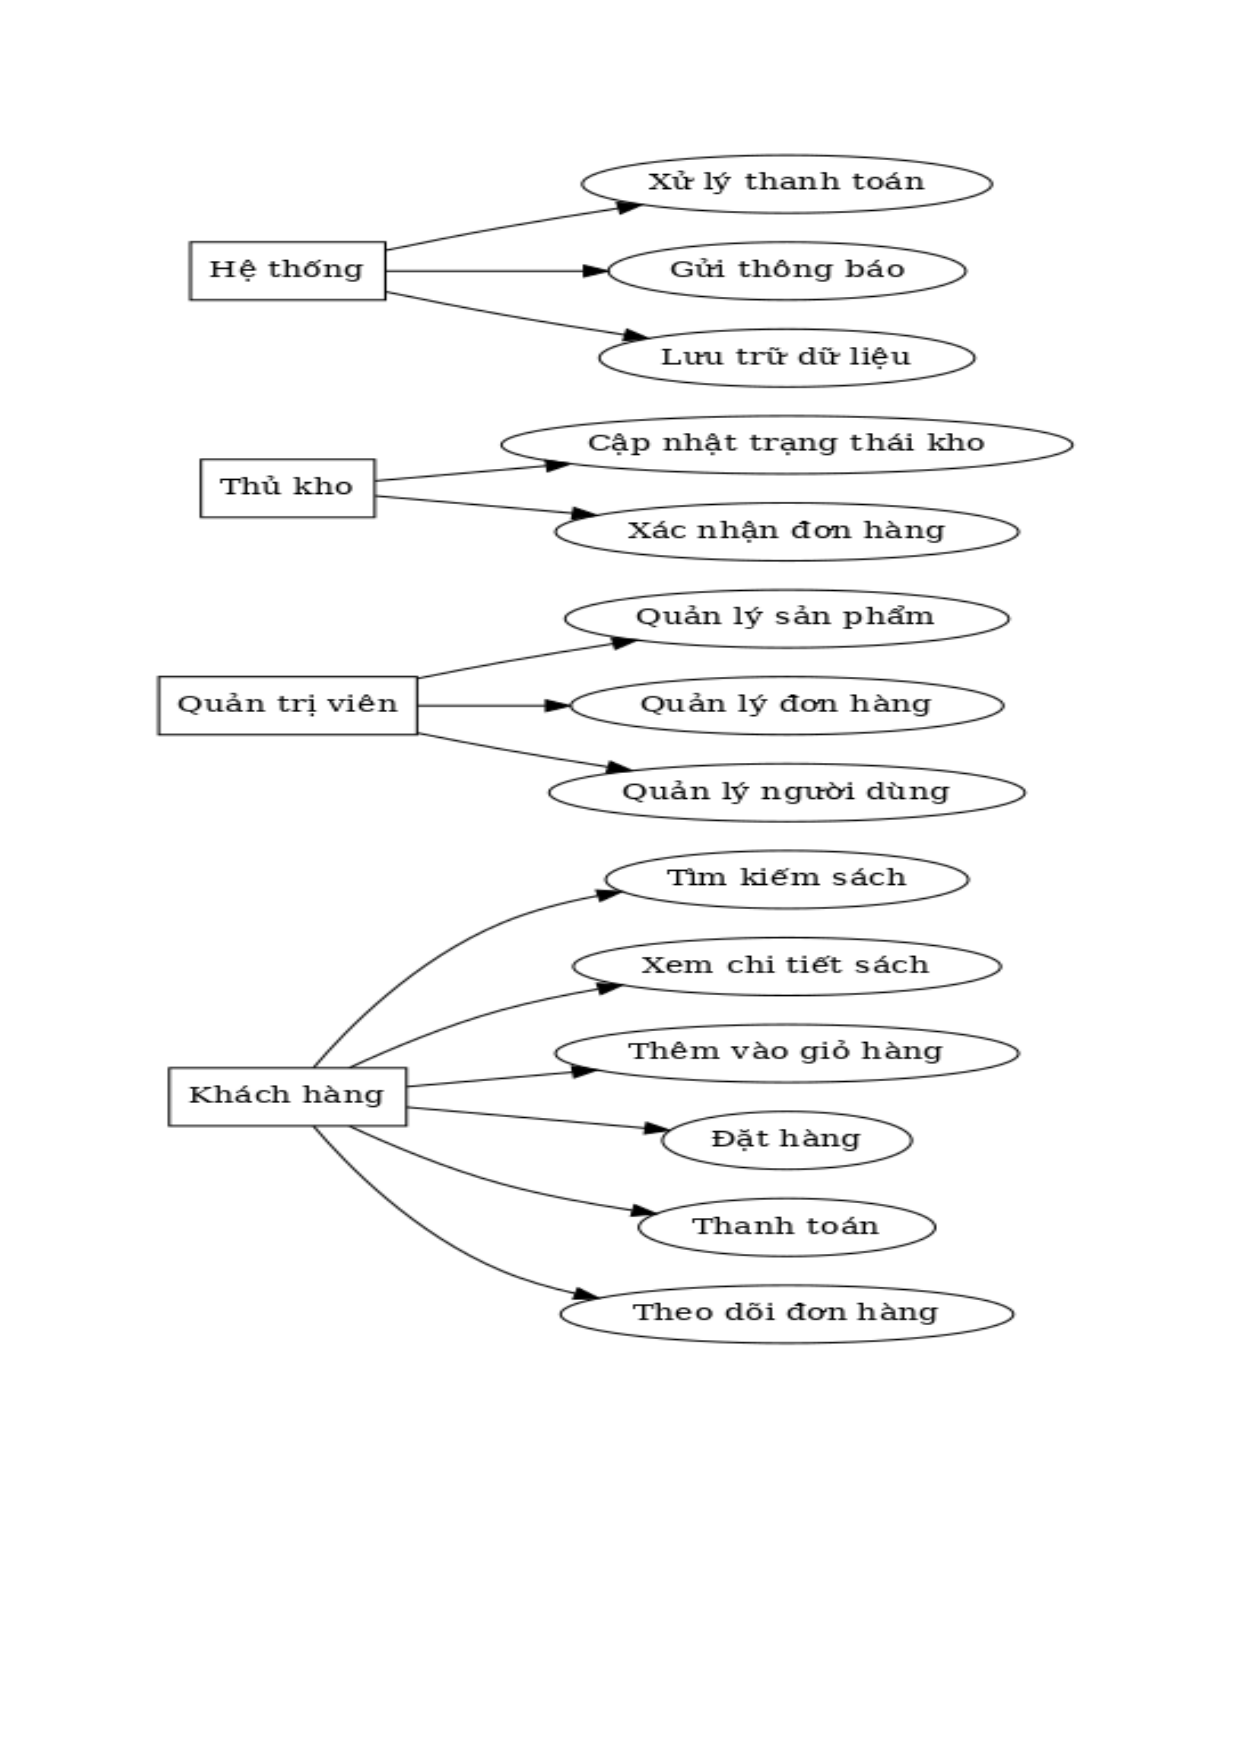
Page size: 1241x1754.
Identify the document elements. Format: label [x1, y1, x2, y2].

picture [150, 150, 1083, 1350]
